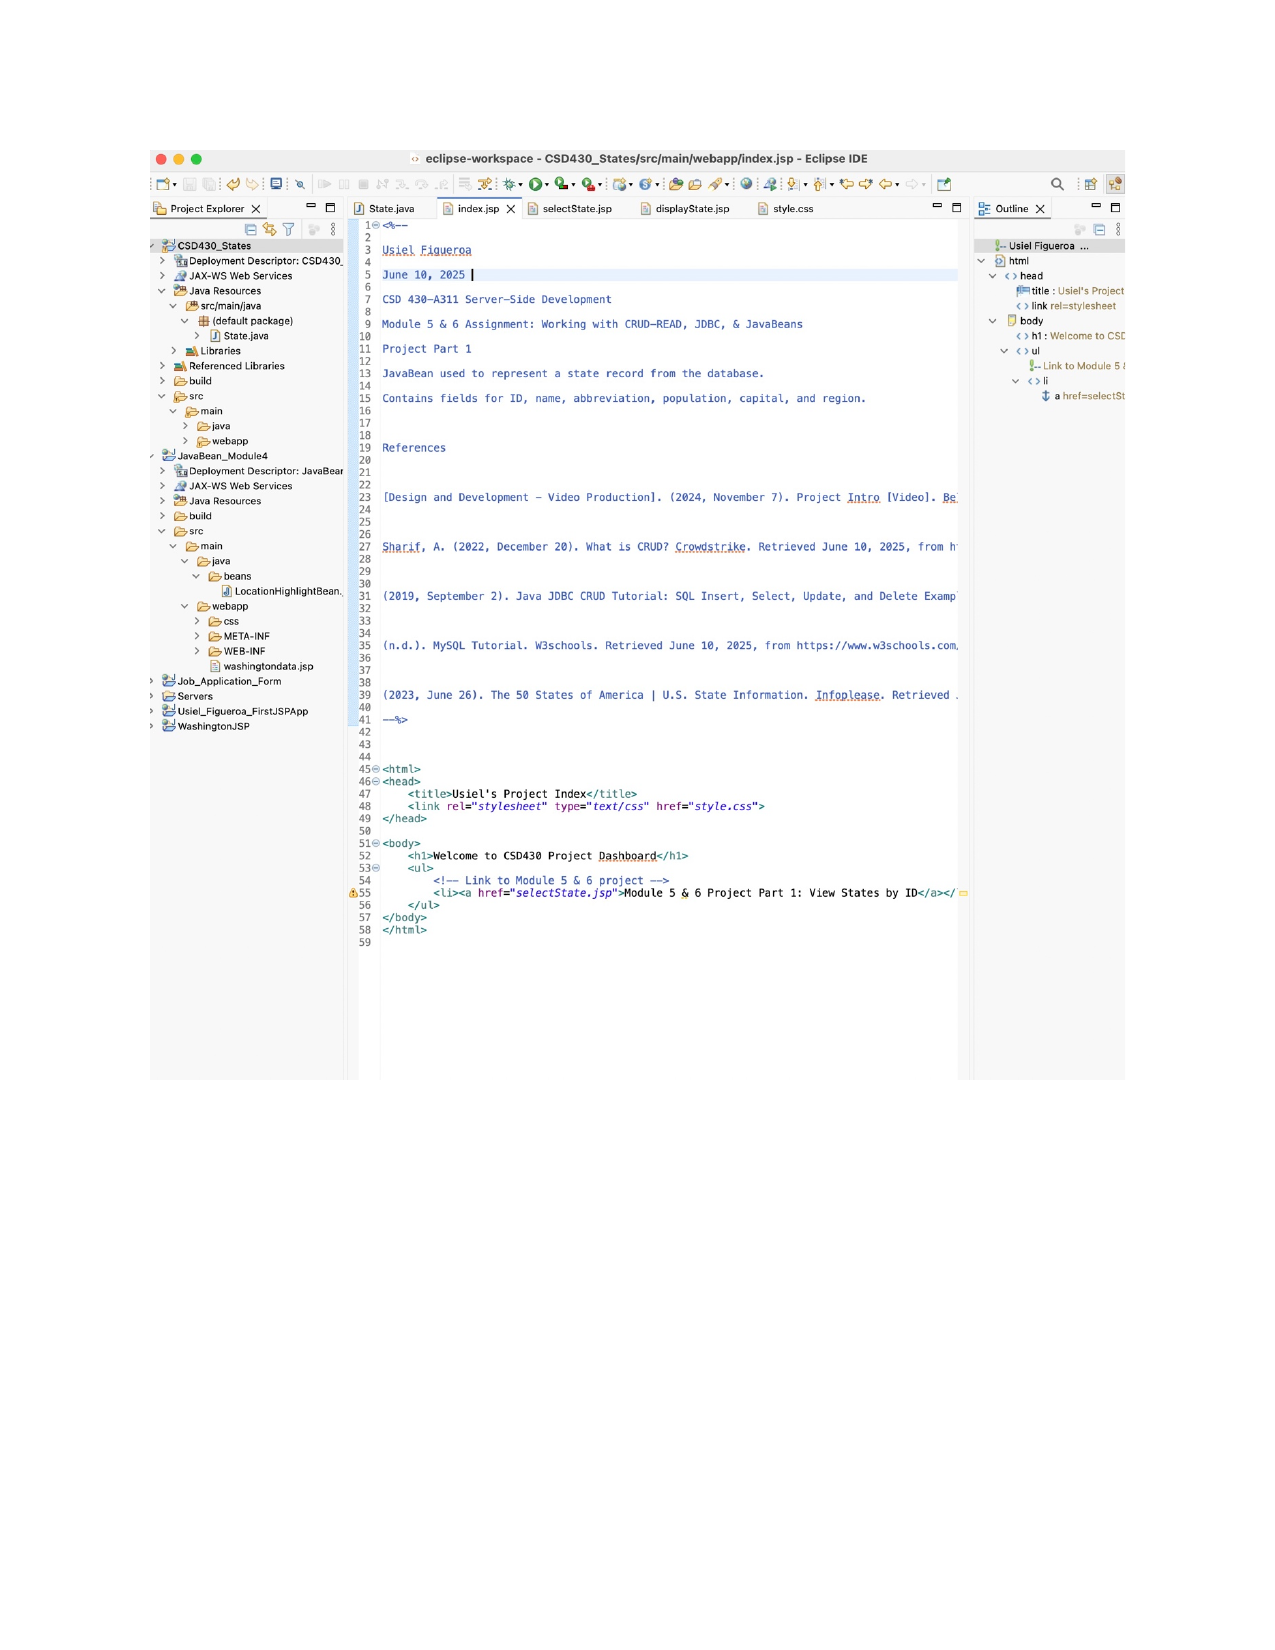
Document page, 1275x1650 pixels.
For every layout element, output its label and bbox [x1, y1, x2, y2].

picture [150, 150, 1125, 1080]
